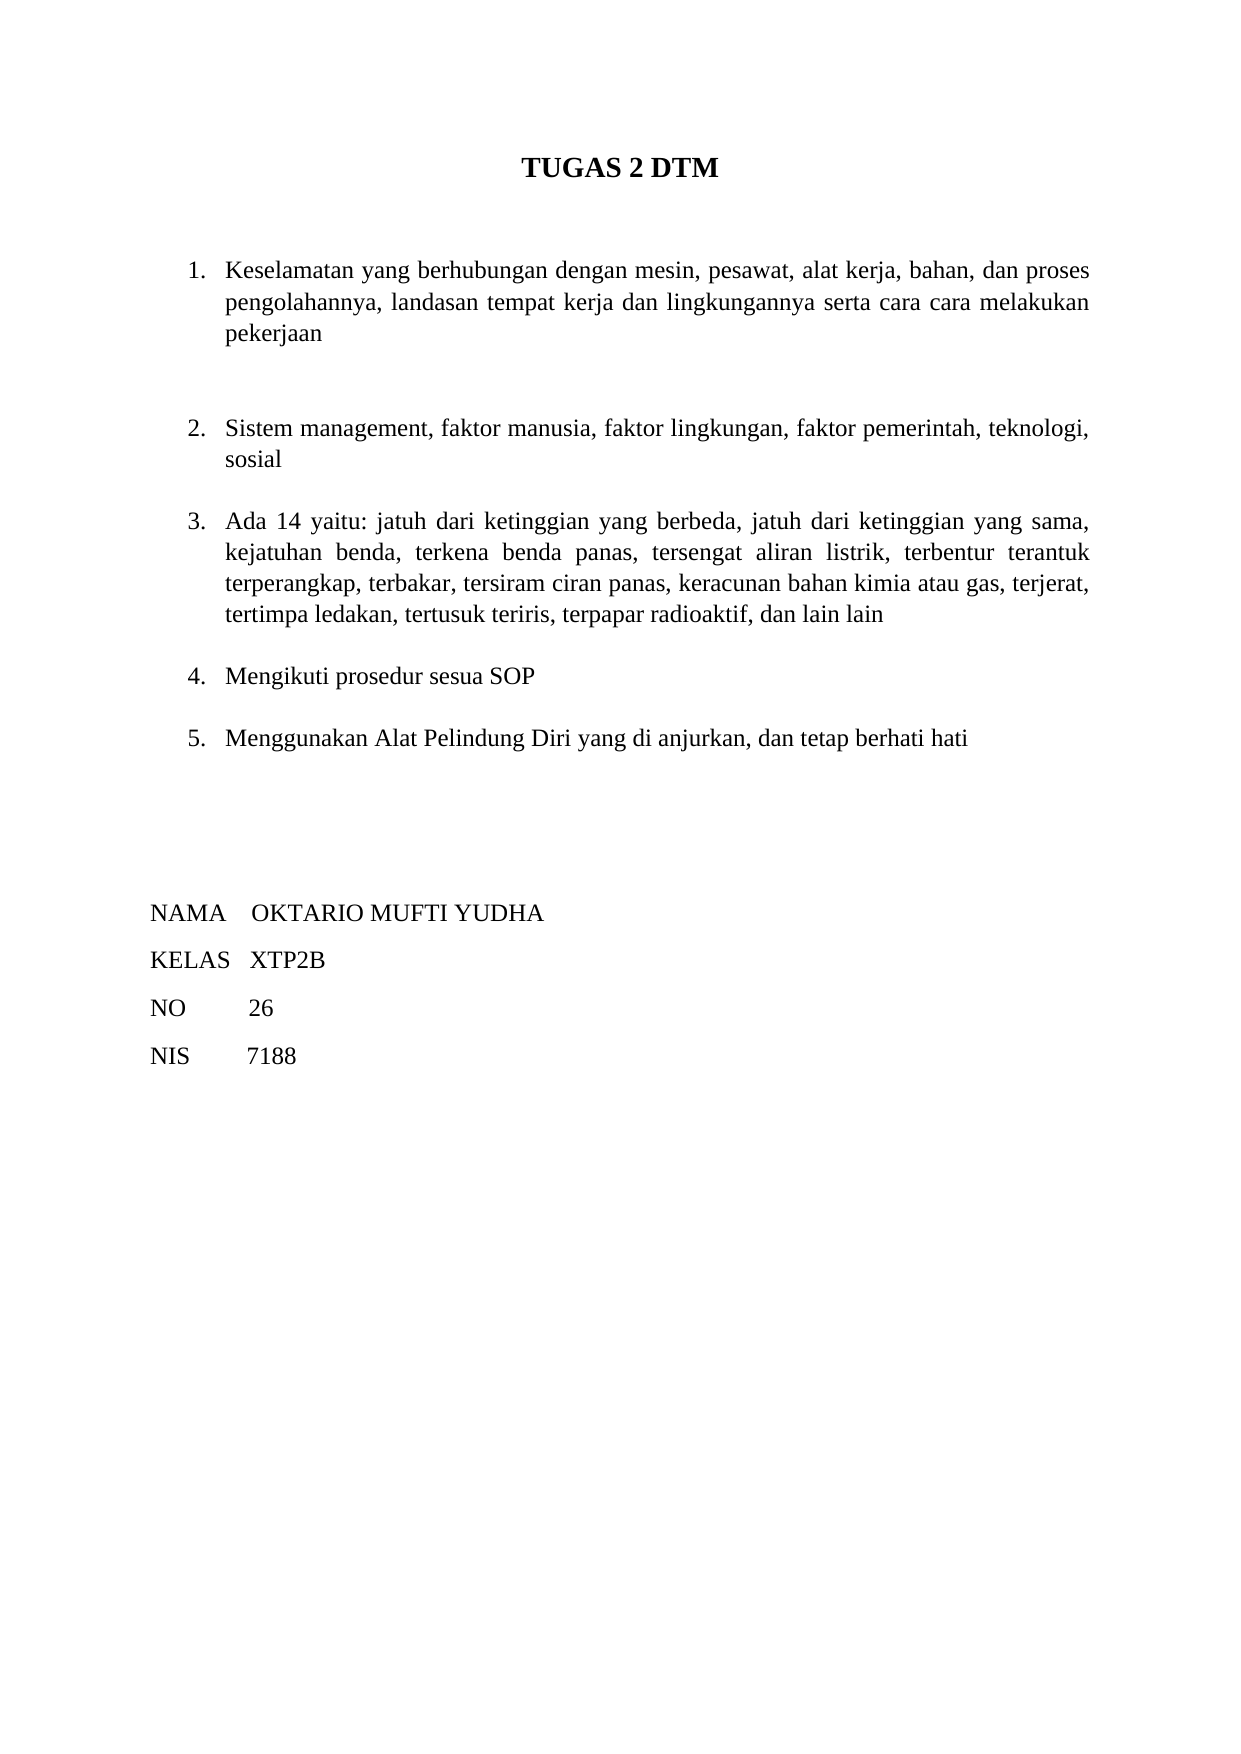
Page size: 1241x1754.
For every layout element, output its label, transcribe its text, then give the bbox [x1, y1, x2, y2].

list Sistem management, faktor manusia, faktor lingkungan, faktor pemerintah, teknologi, sosial [187, 413, 1090, 473]
list Keselamatan yang berhubungan dengan mesin, pesawat, alat kerja, bahan, dan proses pengolahannya, landasan tempat kerja dan lingkungannya serta cara cara melakukan pekerjaan [187, 256, 1090, 346]
text NAMA OKTARIO MUFTI YUDHA [150, 898, 1090, 926]
text TUGAS 2 DTM [150, 150, 1090, 183]
text KELAS XTP2B [150, 945, 1090, 974]
text NO 26 [150, 993, 1090, 1022]
list Menggunakan Alat Pelindung Diri yang di anjurkan, dan tetap berhati hati [187, 723, 1090, 752]
list Mengikuti prosedur sesua SOP [187, 661, 1090, 690]
text NIS 7188 [150, 1041, 1090, 1069]
list Ada 14 yaitu: jatuh dari ketinggian yang berbeda, jatuh dari ketinggian yang sama, kejatuhan benda, terkena benda panas, tersengat aliran listrik, terbentur terantuk terperangkap, terbakar, tersiram ciran panas, keracunan bahan kimia atau gas, terjerat, tertimpa ledakan, tertusuk teriris, terpapar radioaktif, dan lain lain [187, 506, 1090, 628]
